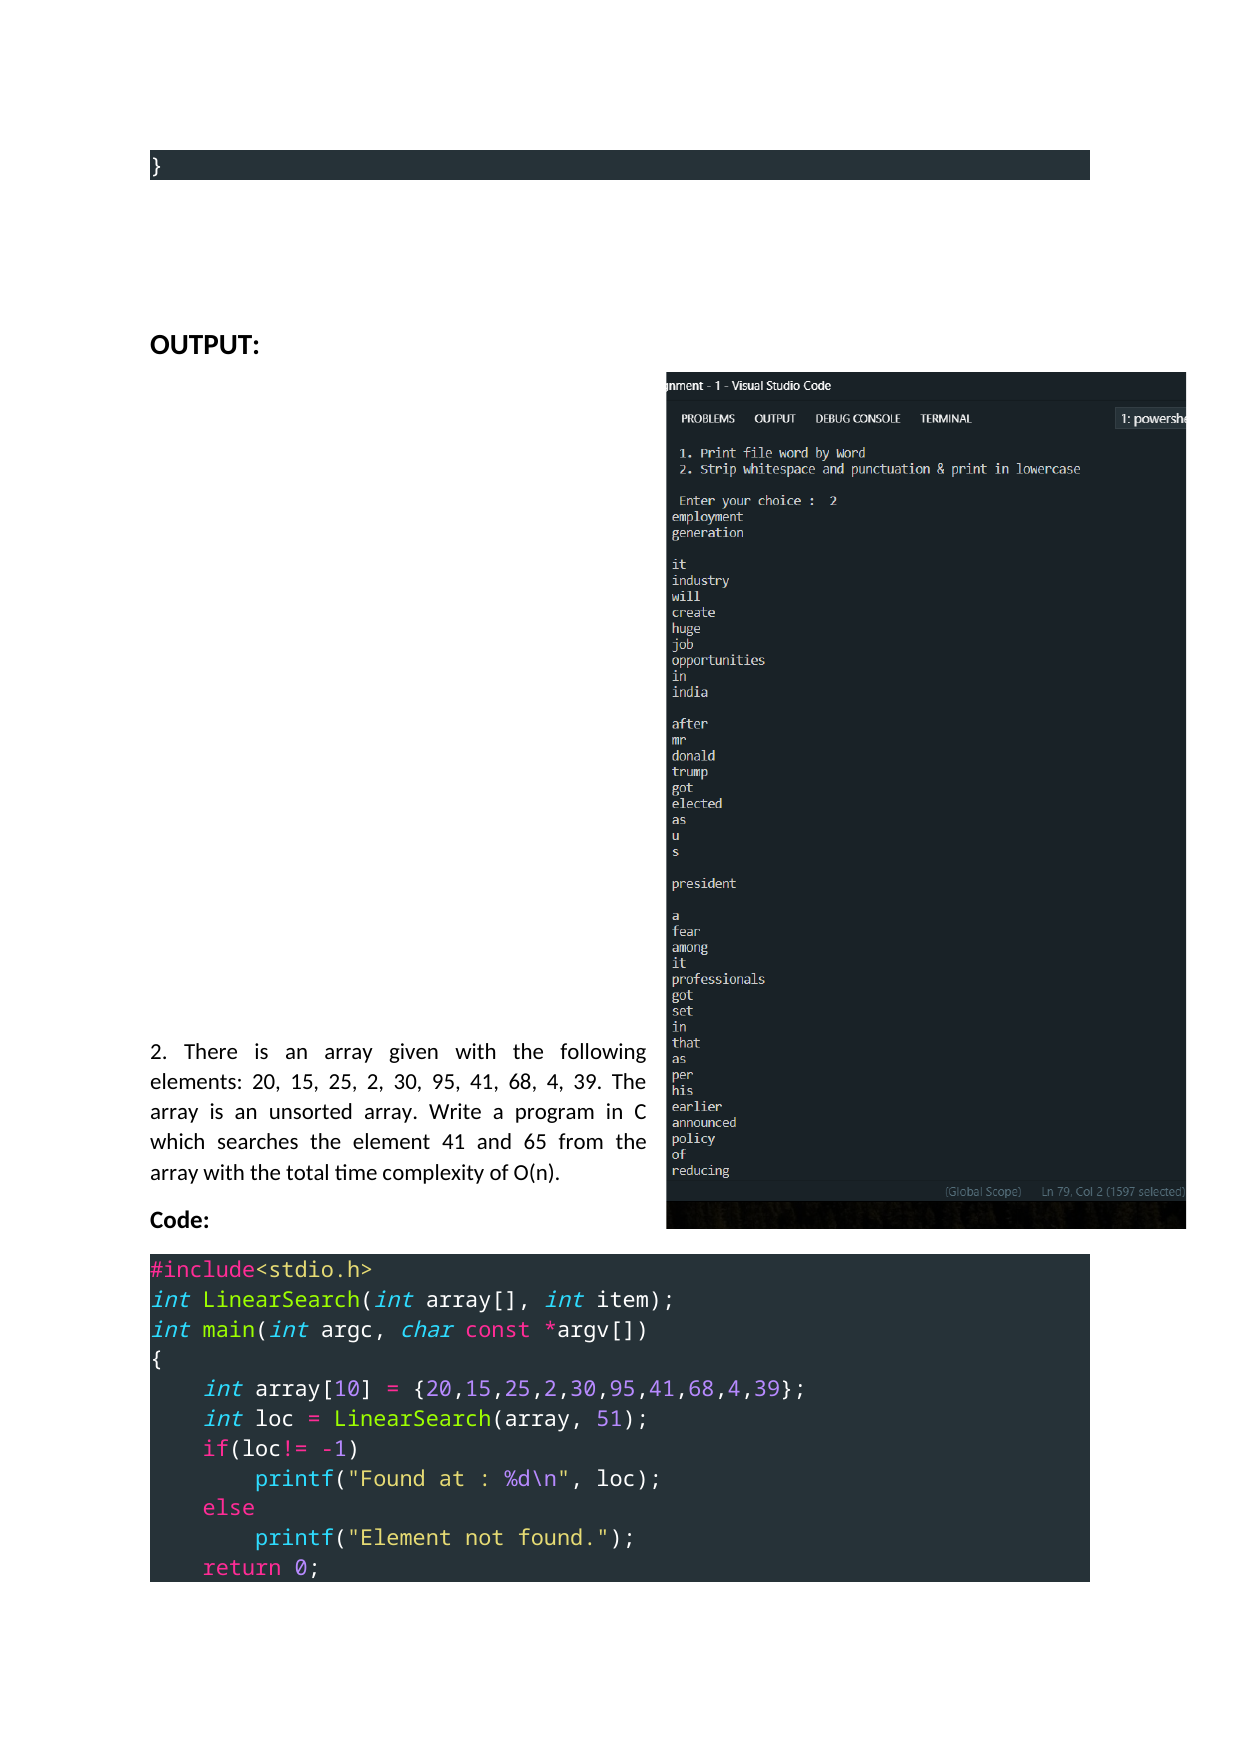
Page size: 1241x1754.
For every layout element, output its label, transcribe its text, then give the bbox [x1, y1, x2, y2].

text #include<stdio.h> [150, 1254, 1090, 1284]
text printf("Found at : %d\n", loc); [150, 1463, 1090, 1492]
text OUTPUT: [150, 326, 1090, 361]
text int loc = LinearSearch(array, 51); [150, 1403, 1090, 1433]
text } [150, 150, 1090, 180]
text if(loc!= -1) [150, 1433, 1090, 1463]
text return 0; [150, 1552, 1090, 1582]
text else [150, 1492, 1090, 1522]
text int array[10] = {20,15,25,2,30,95,41,68,4,39}; [150, 1373, 1090, 1403]
picture [666, 372, 1187, 1229]
text printf("Element not found."); [150, 1522, 1090, 1552]
text int main(int argc, char const *argv[]) [150, 1314, 1090, 1343]
text 2. There is an array given with the following elements: 20, 15, 25, 2, 30, 95, 41, 68, 4, 39. The array is an unsorted array. Write a program in C which searches the element 41 and 65 from the array with the total time complexity of O(n). [150, 1037, 666, 1186]
text Code: [150, 1204, 1090, 1235]
text int LinearSearch(int array[], int item); [150, 1284, 1090, 1314]
text { [150, 1343, 1090, 1373]
